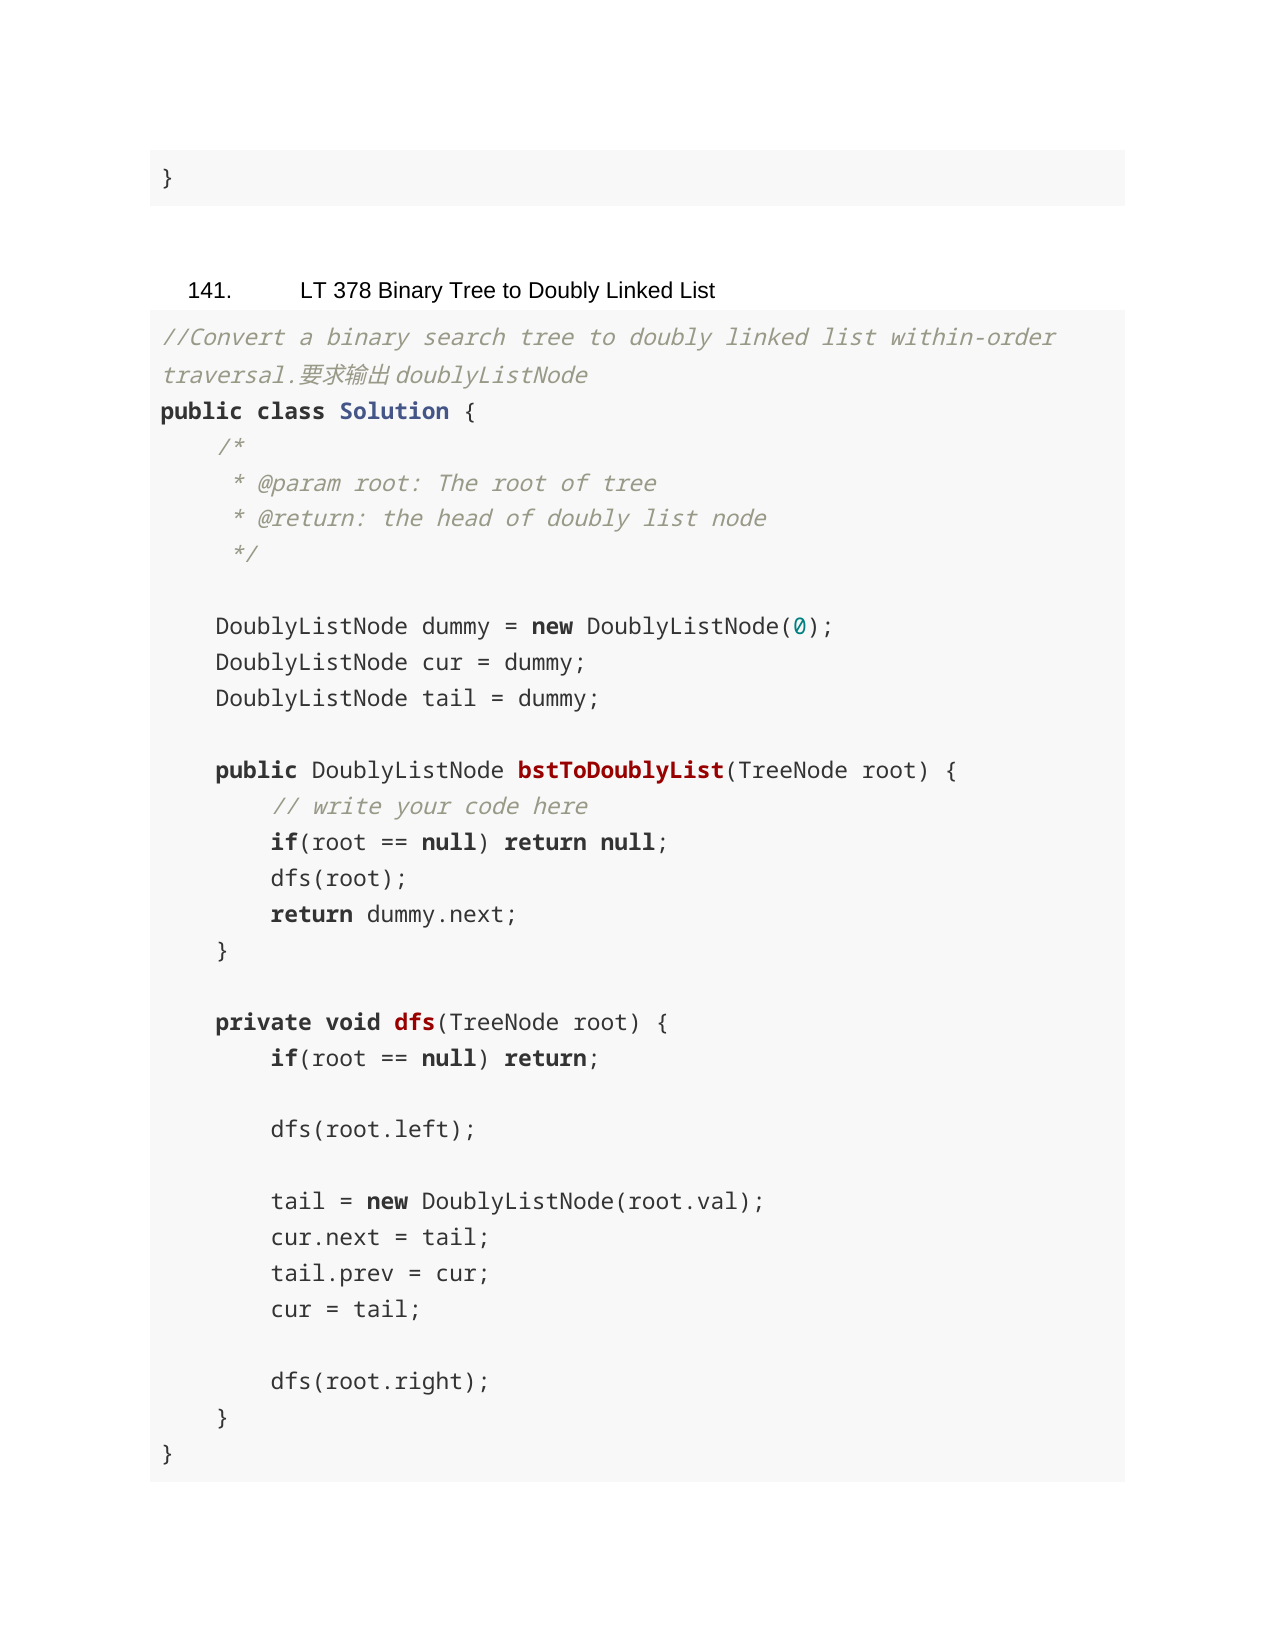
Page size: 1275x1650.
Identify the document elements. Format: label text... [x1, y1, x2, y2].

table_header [150, 150, 1125, 206]
list LT 378 Binary Tree to Doubly Linked List [187, 277, 1125, 304]
table_header //Convert a binary search tree to doubly linked list within-order traversal.要求输出doublyListNode public class Solution { /* * @param root: The root of tree * @return: the head of doubly list node */ DoublyListNode dummy = new DoublyListNode(0); DoublyListNode cur = dummy; DoublyListNode tail = dummy; public DoublyListNode bstToDoublyList(TreeNode root) { // write your code here if(root == null) return null; dfs(root); return dummy.next; } private void dfs(TreeNode root) { if(root == null) return; dfs(root.left); tail = new DoublyListNode(root.val); cur.next = tail; tail.prev = cur; cur = tail; dfs(root.right); } } [150, 310, 1125, 1482]
